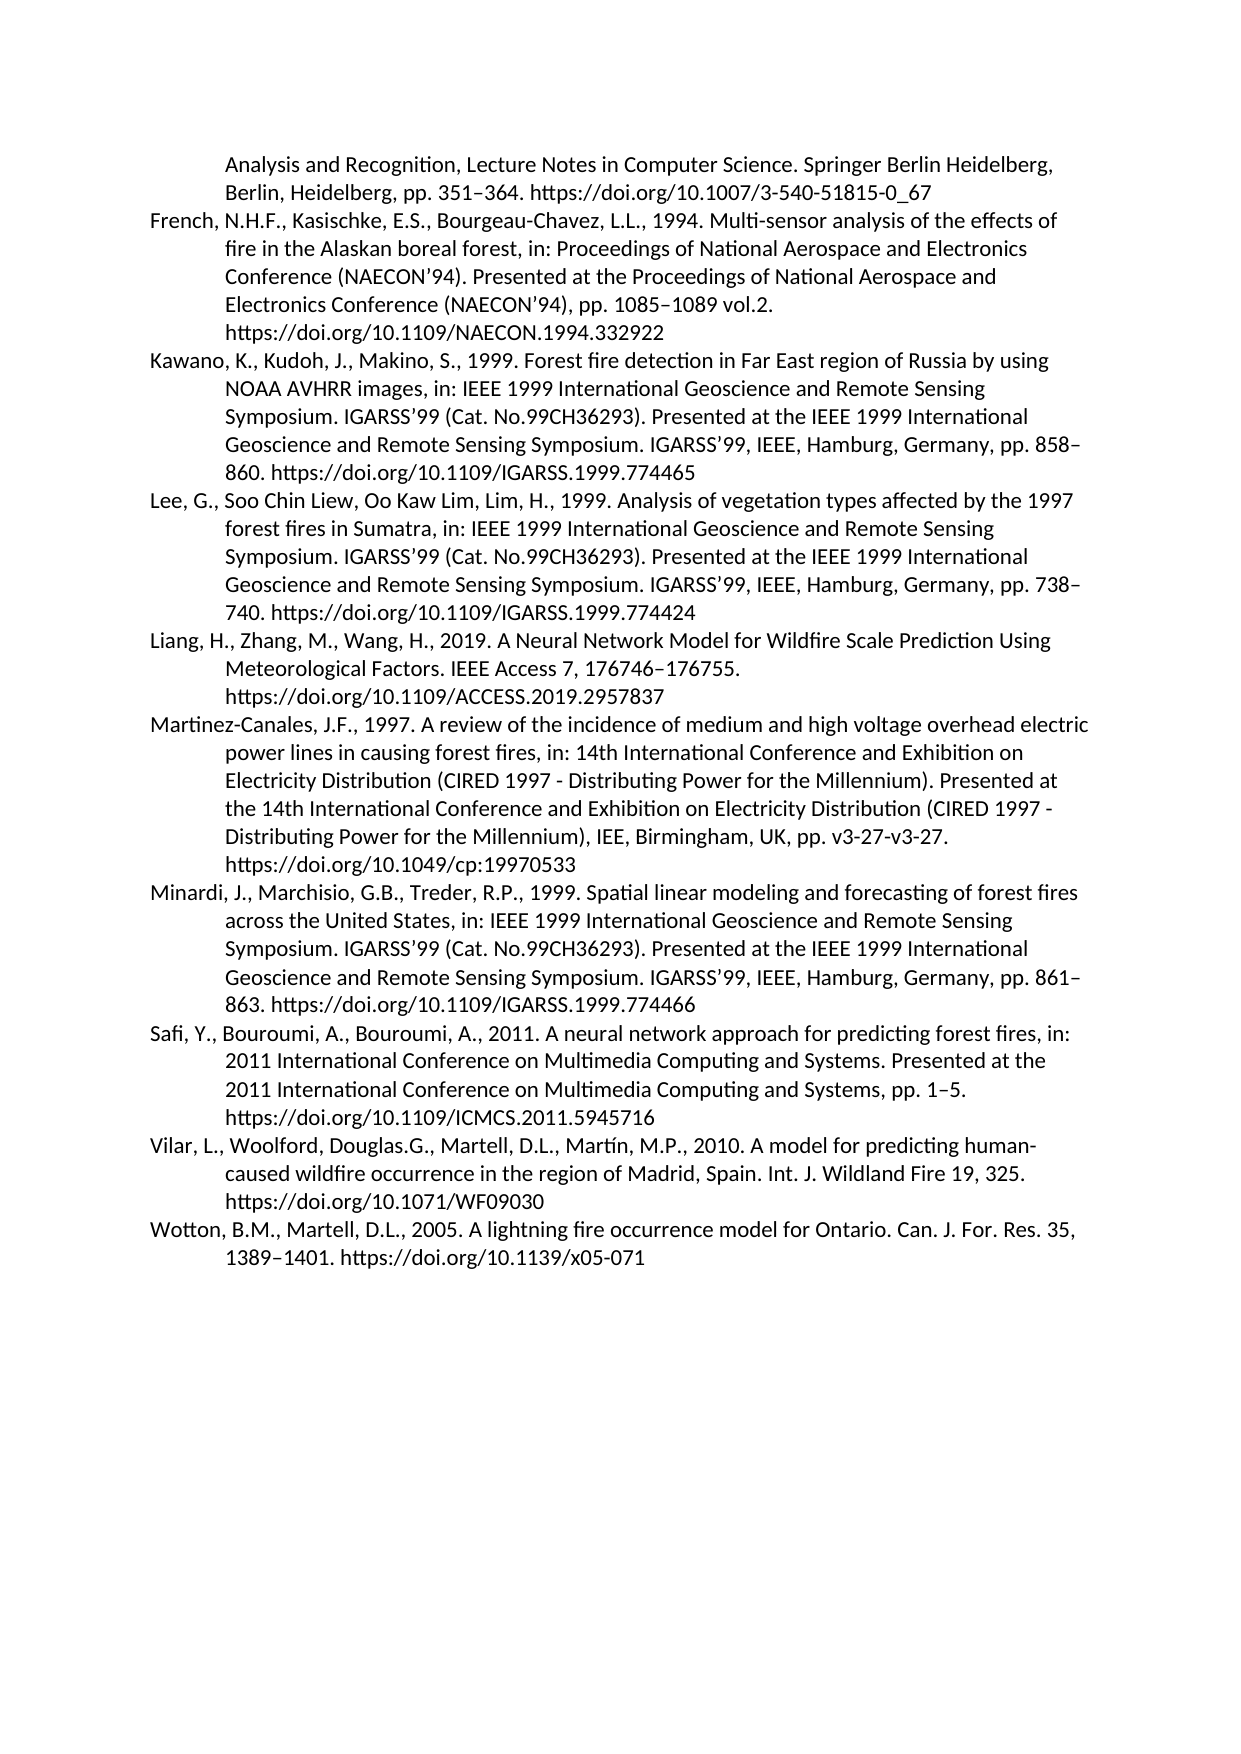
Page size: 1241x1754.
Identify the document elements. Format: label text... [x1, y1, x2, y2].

text Lee, G., Soo Chin Liew, Oo Kaw Lim, Lim, H., 1999. Analysis of vegetation types affected by the 1997 forest fires in Sumatra, in: IEEE 1999 International Geoscience and Remote Sensing Symposium. IGARSS’99 (Cat. No.99CH36293). Presented at the IEEE 1999 International Geoscience and Remote Sensing Symposium. IGARSS’99, IEEE, Hamburg, Germany, pp. 738–740. https://doi.org/10.1109/IGARSS.1999.774424 [150, 486, 1090, 626]
text Safi, Y., Bouroumi, A., Bouroumi, A., 2011. A neural network approach for predicting forest fires, in: 2011 International Conference on Multimedia Computing and Systems. Presented at the 2011 International Conference on Multimedia Computing and Systems, pp. 1–5. https://doi.org/10.1109/ICMCS.2011.5945716 [150, 1019, 1090, 1131]
text Vilar, L., Woolford, Douglas.G., Martell, D.L., Martín, M.P., 2010. A model for predicting human-caused wildfire occurrence in the region of Madrid, Spain. Int. J. Wildland Fire 19, 325. https://doi.org/10.1071/WF09030 [150, 1131, 1090, 1215]
text Liang, H., Zhang, M., Wang, H., 2019. A Neural Network Model for Wildfire Scale Prediction Using Meteorological Factors. IEEE Access 7, 176746–176755. https://doi.org/10.1109/ACCESS.2019.2957837 [150, 626, 1090, 710]
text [150, 150, 1090, 206]
text Wotton, B.M., Martell, D.L., 2005. A lightning fire occurrence model for Ontario. Can. J. For. Res. 35, 1389–1401. https://doi.org/10.1139/x05-071 [150, 1215, 1090, 1271]
text French, N.H.F., Kasischke, E.S., Bourgeau-Chavez, L.L., 1994. Multi-sensor analysis of the effects of fire in the Alaskan boreal forest, in: Proceedings of National Aerospace and Electronics Conference (NAECON’94). Presented at the Proceedings of National Aerospace and Electronics Conference (NAECON’94), pp. 1085–1089 vol.2. https://doi.org/10.1109/NAECON.1994.332922 [150, 206, 1090, 346]
text Martinez-Canales, J.F., 1997. A review of the incidence of medium and high voltage overhead electric power lines in causing forest fires, in: 14th International Conference and Exhibition on Electricity Distribution (CIRED 1997 - Distributing Power for the Millennium). Presented at the 14th International Conference and Exhibition on Electricity Distribution (CIRED 1997 - Distributing Power for the Millennium), IEE, Birmingham, UK, pp. v3-27-v3-27. https://doi.org/10.1049/cp:19970533 [150, 710, 1090, 878]
text Kawano, K., Kudoh, J., Makino, S., 1999. Forest fire detection in Far East region of Russia by using NOAA AVHRR images, in: IEEE 1999 International Geoscience and Remote Sensing Symposium. IGARSS’99 (Cat. No.99CH36293). Presented at the IEEE 1999 International Geoscience and Remote Sensing Symposium. IGARSS’99, IEEE, Hamburg, Germany, pp. 858–860. https://doi.org/10.1109/IGARSS.1999.774465 [150, 346, 1090, 486]
text Minardi, J., Marchisio, G.B., Treder, R.P., 1999. Spatial linear modeling and forecasting of forest fires across the United States, in: IEEE 1999 International Geoscience and Remote Sensing Symposium. IGARSS’99 (Cat. No.99CH36293). Presented at the IEEE 1999 International Geoscience and Remote Sensing Symposium. IGARSS’99, IEEE, Hamburg, Germany, pp. 861–863. https://doi.org/10.1109/IGARSS.1999.774466 [150, 878, 1090, 1019]
